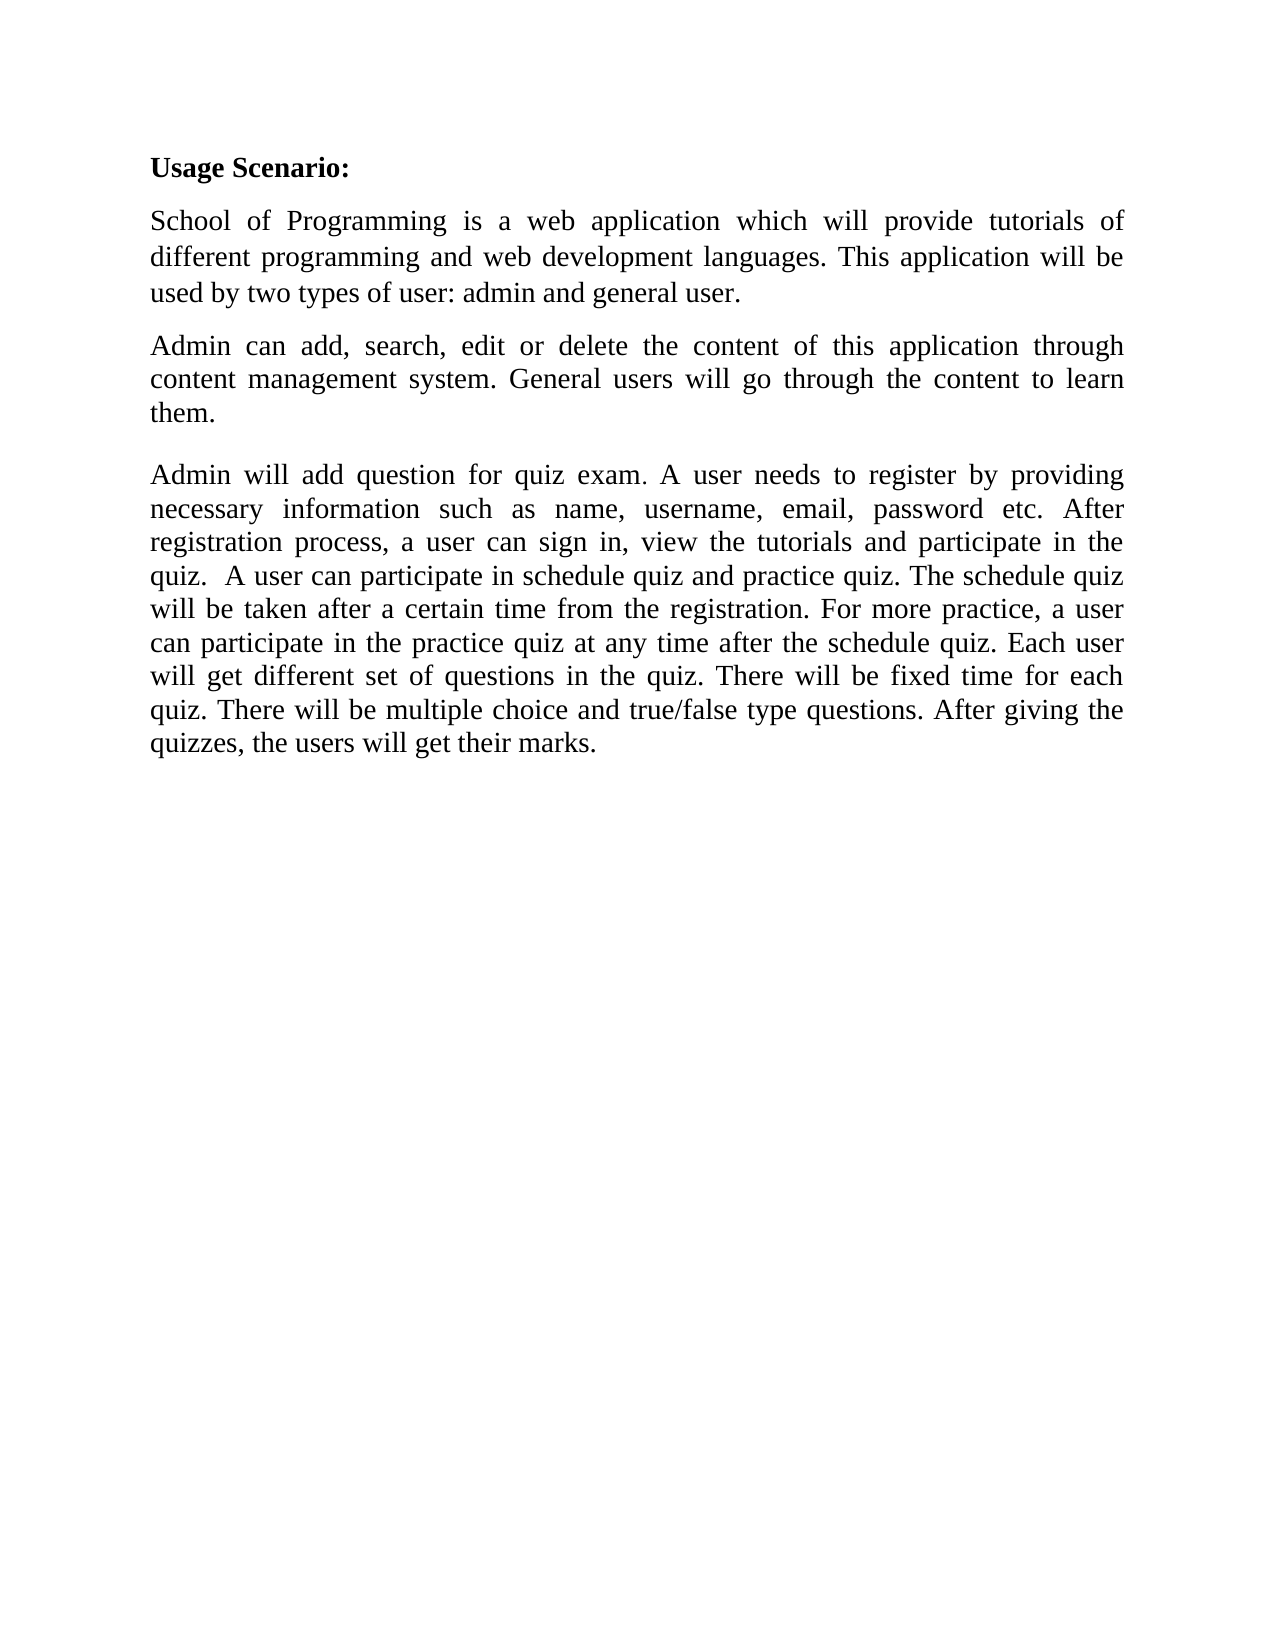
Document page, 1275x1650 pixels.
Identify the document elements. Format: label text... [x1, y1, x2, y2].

text School of Programming is a web application which will provide tutorials of different programming and web development languages. This application will be used by two types of user: admin and general user. [150, 203, 1125, 309]
text Admin can add, search, edit or delete the content of this application through content management system. General users will go through the content to learn them. [150, 328, 1125, 428]
text Usage Scenario: [150, 150, 1125, 183]
text Admin will add question for quiz exam. A user needs to register by providing necessary information such as name, username, email, password etc. After registration process, a user can sign in, view the tutorials and participate in the quiz. A user can participate in schedule quiz and practice quiz. The schedule quiz will be taken after a certain time from the registration. For more practice, a user can participate in the practice quiz at any time after the schedule quiz. Each user will get different set of questions in the quiz. There will be fixed time for each quiz. There will be multiple choice and true/false type questions. After giving the quizzes, the users will get their marks. [150, 457, 1125, 759]
